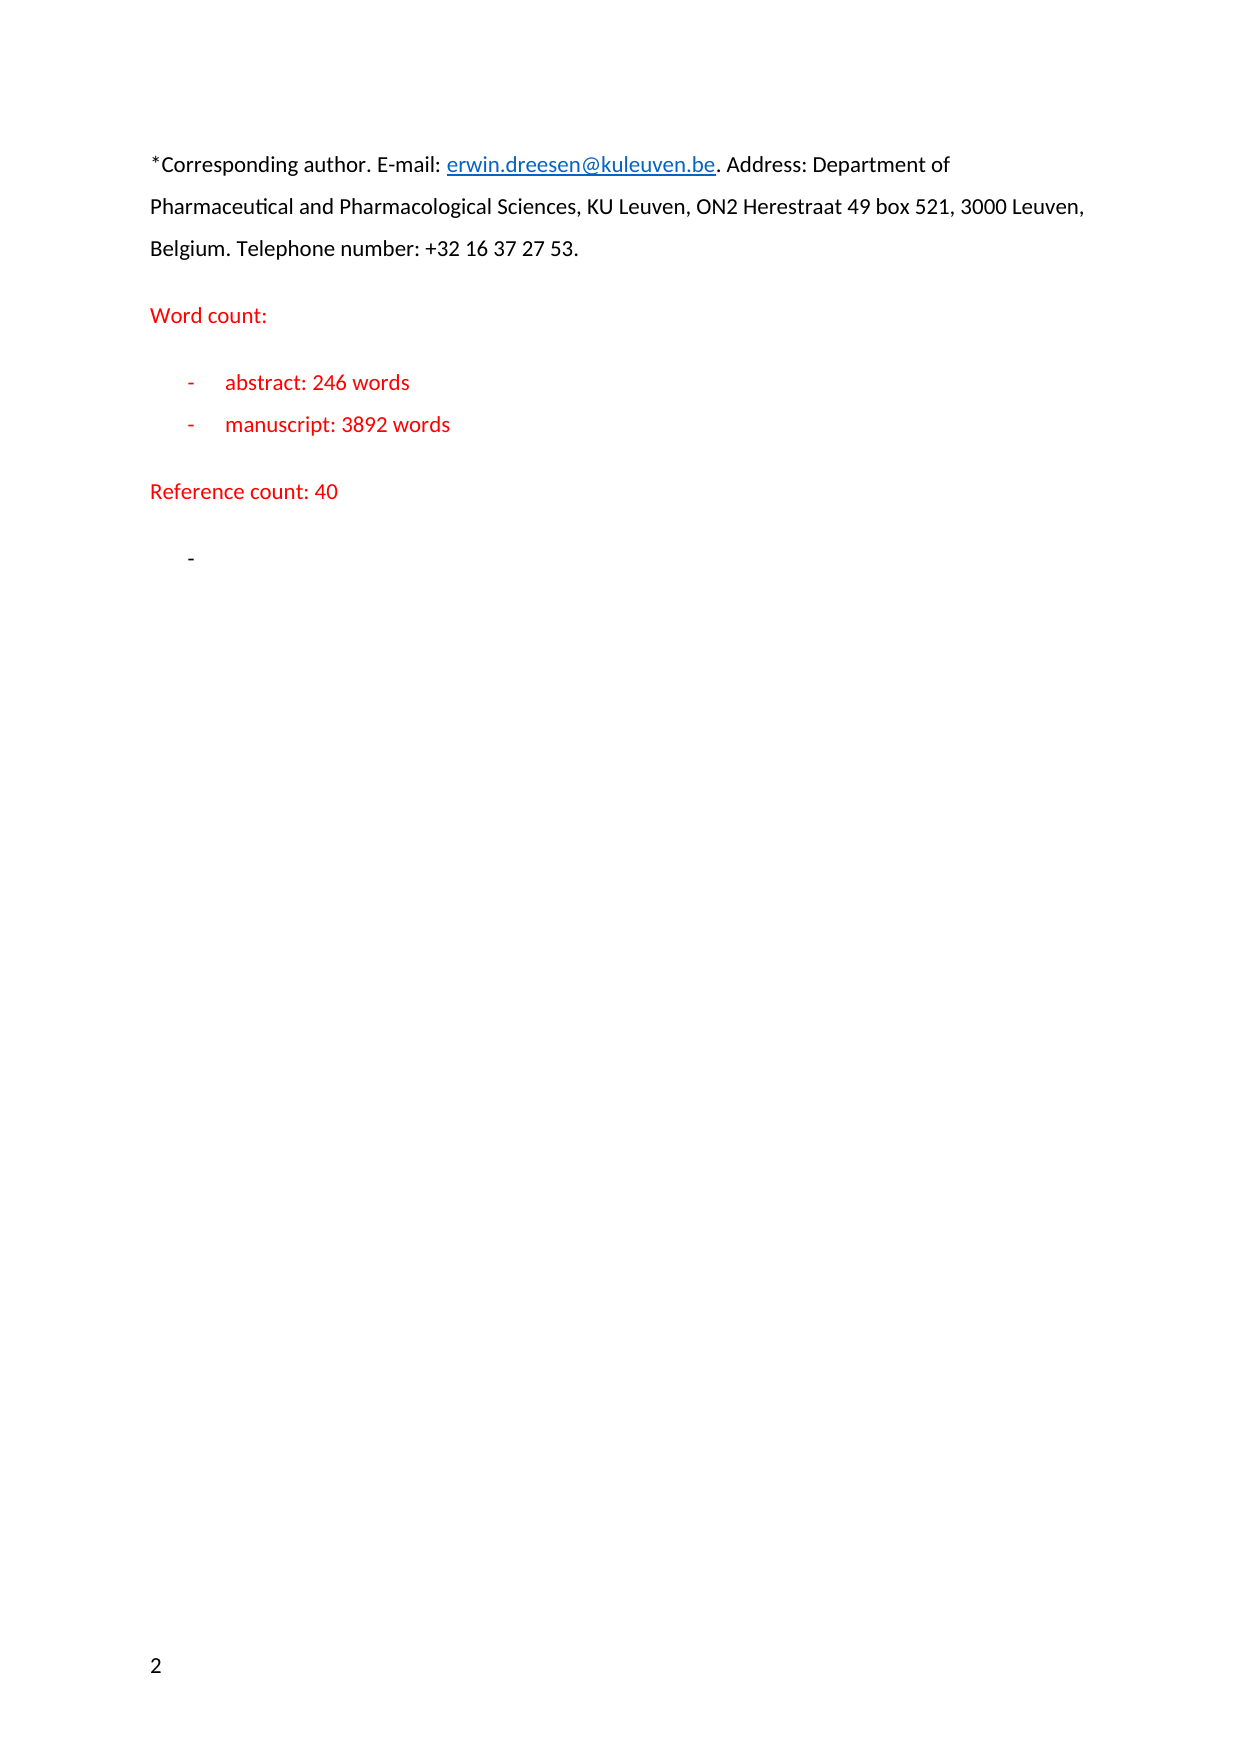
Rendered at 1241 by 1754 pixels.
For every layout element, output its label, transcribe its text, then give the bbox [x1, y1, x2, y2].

text *Corresponding author. E-mail: erwin.dreesen@kuleuven.be. Address: Department of Pharmaceutical and Pharmacological Sciences, KU Leuven, ON2 Herestraat 49 box 521, 3000 Leuven, Belgium. Telephone number: +32 16 37 27 53. [150, 150, 1090, 262]
text Reference count: 40 [150, 477, 1090, 505]
list abstract: 246 words [187, 368, 1090, 396]
list manuscript: 3892 words [187, 410, 1090, 438]
text Word count: [150, 301, 1090, 329]
